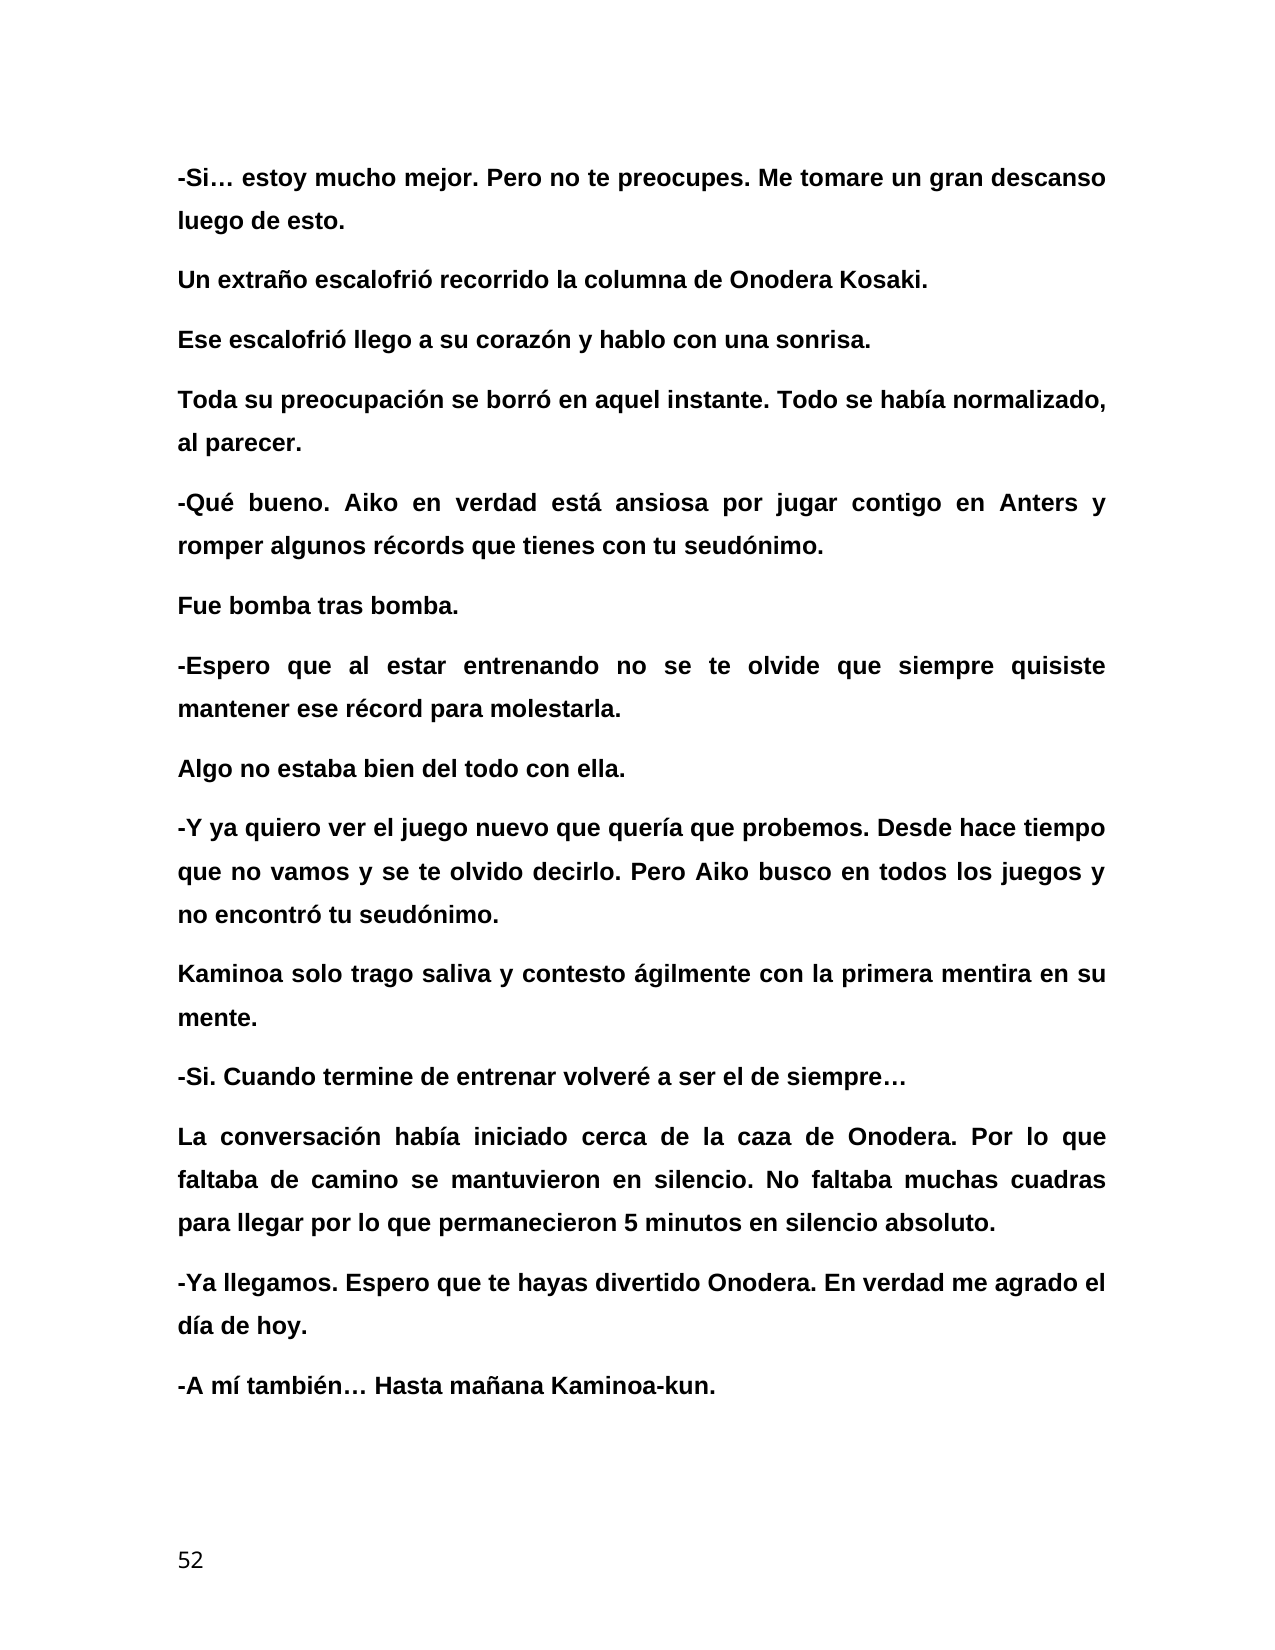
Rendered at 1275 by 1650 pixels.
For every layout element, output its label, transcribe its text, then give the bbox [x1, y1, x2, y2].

text -A mí también… Hasta mañana Kaminoa-kun. [177, 1371, 1107, 1400]
text -Si. Cuando termine de entrenar volveré a ser el de siempre… [177, 1062, 1107, 1091]
text Algo no estaba bien del todo con ella. [177, 753, 1107, 782]
text -Ya llegamos. Espero que te hayas divertido Onodera. En verdad me agrado el día de hoy. [177, 1268, 1107, 1340]
text -Espero que al estar entrenando no se te olvide que siempre quisiste mantener ese récord para molestarla. [177, 651, 1107, 722]
text Kaminoa solo trago saliva y contesto ágilmente con la primera mentira en su mente. [177, 959, 1107, 1031]
text -Qué bueno. Aiko en verdad está ansiosa por jugar contigo en Anters y romper algunos récords que tienes con tu seudónimo. [177, 488, 1107, 560]
text Fue bomba tras bomba. [177, 591, 1107, 619]
text -Y ya quiero ver el juego nuevo que quería que probemos. Desde hace tiempo que no vamos y se te olvido decirlo. Pero Aiko busco en todos los juegos y no encontró tu seudónimo. [177, 813, 1107, 928]
text La conversación había iniciado cerca de la caza de Onodera. Por lo que faltaba de camino se mantuvieron en silencio. No faltaba muchas cuadras para llegar por lo que permanecieron 5 minutos en silencio absoluto. [177, 1122, 1107, 1237]
text Un extraño escalofrió recorrido la columna de Onodera Kosaki. [177, 265, 1107, 294]
text Toda su preocupación se borró en aquel instante. Todo se había normalizado, al parecer. [177, 385, 1107, 457]
text Ese escalofrió llego a su corazón y hablo con una sonrisa. [177, 325, 1107, 354]
text -Si… estoy mucho mejor. Pero no te preocupes. Me tomare un gran descanso luego de esto. [177, 162, 1107, 234]
